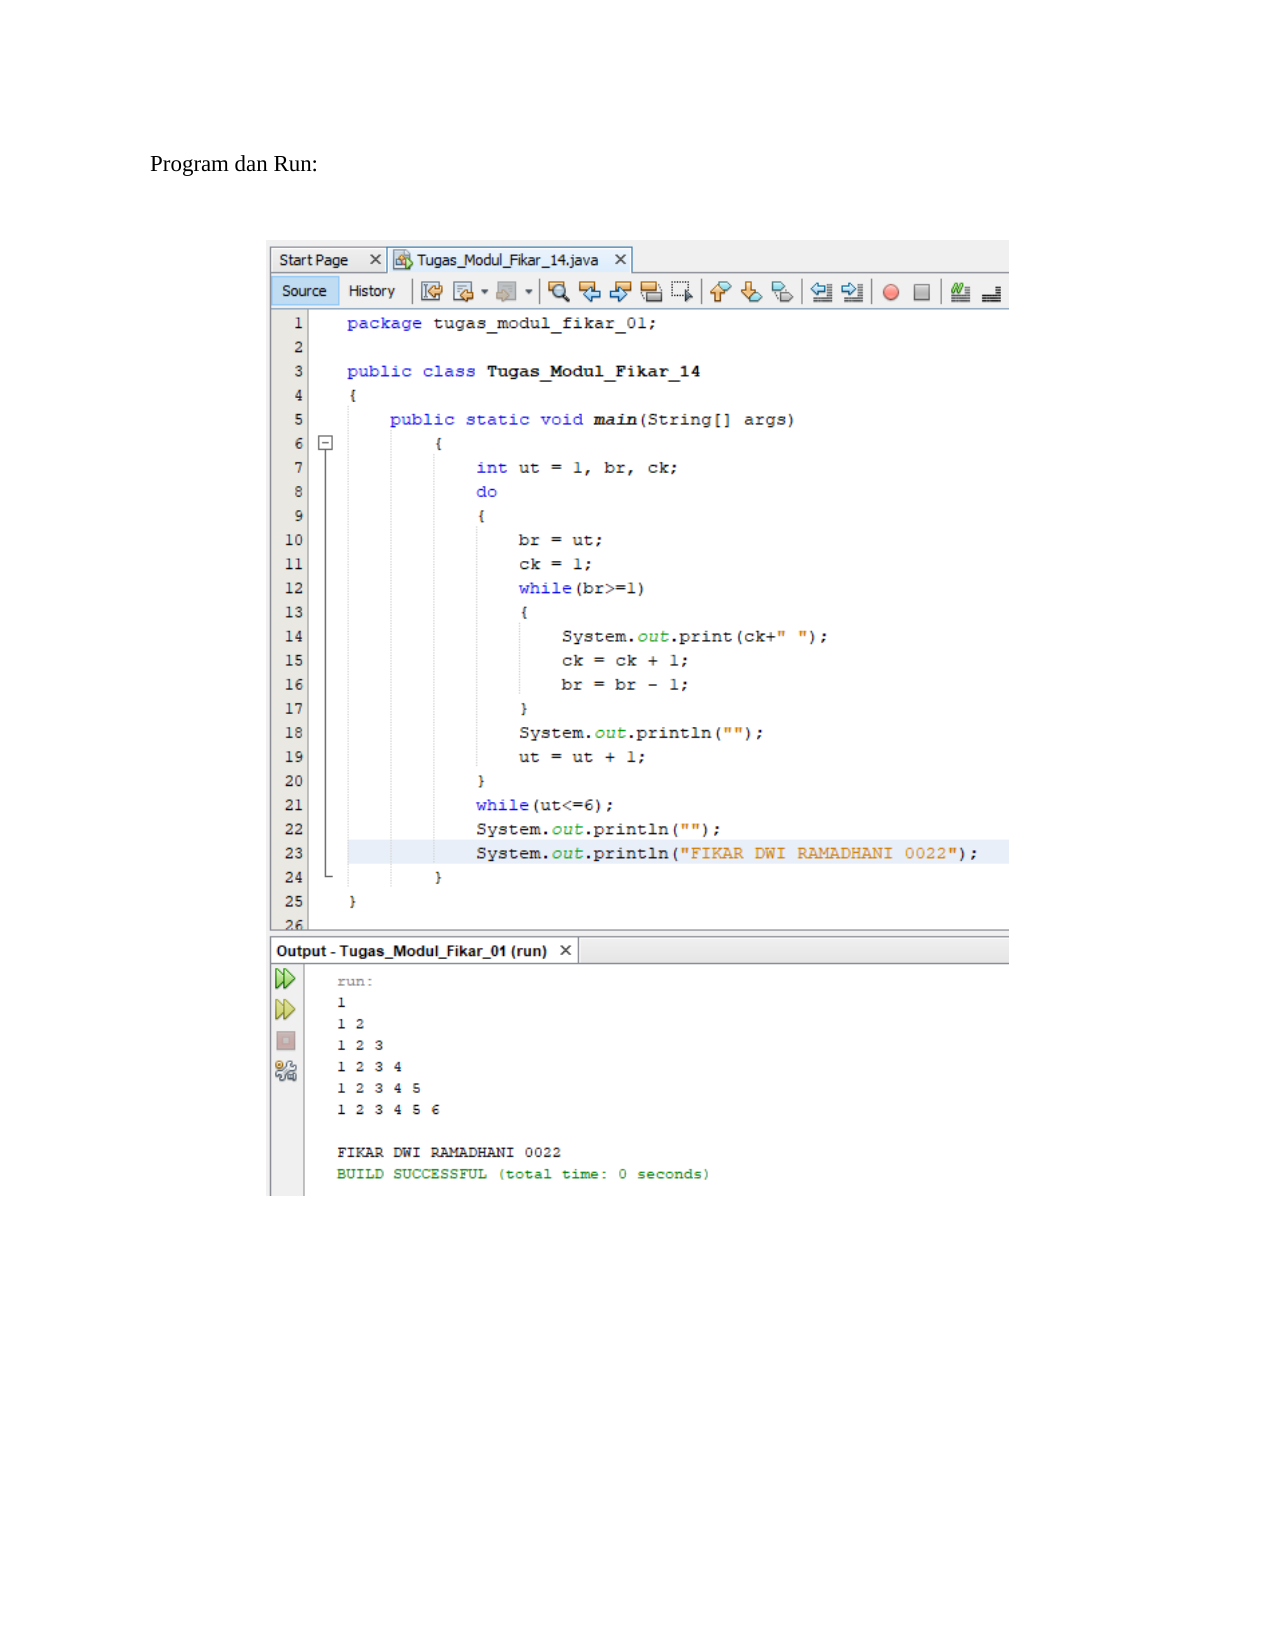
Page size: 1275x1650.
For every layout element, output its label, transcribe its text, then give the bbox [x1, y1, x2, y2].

picture [266, 240, 1009, 1196]
text Program dan Run: [150, 150, 1125, 176]
